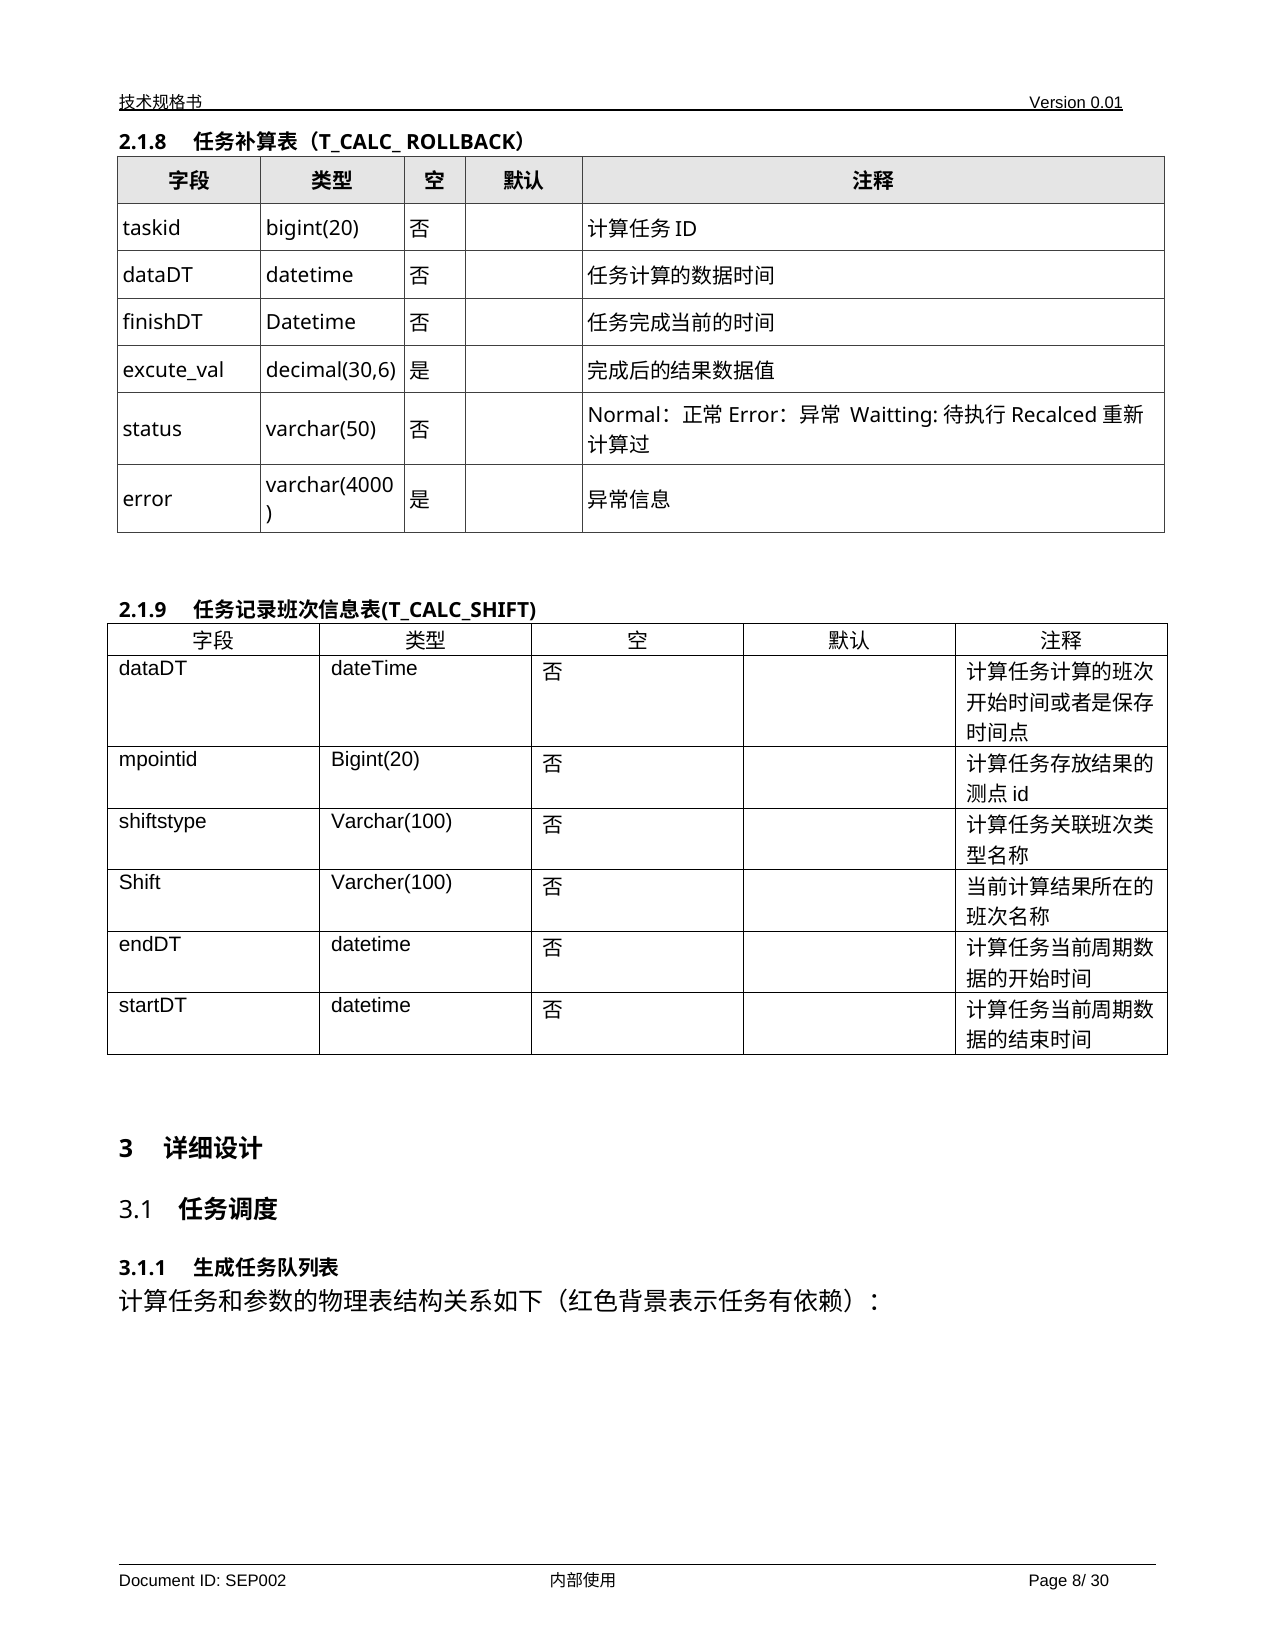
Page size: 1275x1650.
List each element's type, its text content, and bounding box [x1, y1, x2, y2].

table_cell [744, 993, 955, 1053]
table_cell 否 [532, 809, 743, 869]
table_cell Shift [108, 870, 319, 931]
table_cell status [118, 393, 260, 464]
table_cell 计算任务关联班次类型名称 [956, 809, 1167, 869]
table_cell [466, 204, 582, 250]
subtitle 任务记录班次信息表(T_CALC_SHIFT) [119, 593, 1156, 623]
table_cell 是 [405, 465, 465, 532]
table_cell dataDT [118, 251, 260, 297]
table_header 字段 [118, 157, 260, 203]
table_cell 否 [405, 299, 465, 345]
table_cell dataDT [108, 656, 319, 746]
table_cell [466, 393, 582, 464]
table_cell [744, 870, 955, 931]
table_cell shiftstype [108, 809, 319, 869]
table_cell [466, 299, 582, 345]
table_cell 否 [532, 747, 743, 808]
table_cell 计算任务当前周期数据的结束时间 [956, 993, 1167, 1053]
table_cell Datetime [261, 299, 404, 345]
table_cell Bigint(20) [320, 747, 531, 808]
table_header 注释 [583, 157, 1164, 203]
text 计算任务和参数的物理表结构关系如下（红色背景表示任务有依赖）： [119, 1281, 1156, 1318]
table_cell bigint(20) [261, 204, 404, 250]
table_cell 否 [405, 393, 465, 464]
table_header 注释 [956, 624, 1167, 654]
table_cell [744, 932, 955, 992]
table_header 类型 [320, 624, 531, 654]
table_cell varchar(4000) [261, 465, 404, 532]
table_cell [466, 346, 582, 392]
table_cell [744, 656, 955, 746]
table_cell Varcher(100) [320, 870, 531, 931]
table_cell [744, 809, 955, 869]
table_cell decimal(30,6) [261, 346, 404, 392]
table_cell 计算任务当前周期数据的开始时间 [956, 932, 1167, 992]
table_cell 否 [405, 204, 465, 250]
table_cell 计算任务计算的班次开始时间或者是保存时间点 [956, 656, 1167, 746]
table_cell 否 [532, 932, 743, 992]
subtitle 任务补算表（T_CALC_ ROLLBACK） [119, 125, 1156, 156]
table_cell 否 [532, 656, 743, 746]
table_cell taskid [118, 204, 260, 250]
table_cell 否 [405, 251, 465, 297]
table_header 类型 [261, 157, 404, 203]
table_header 默认 [466, 157, 582, 203]
table_cell 计算任务ID [583, 204, 1164, 250]
table_cell startDT [108, 993, 319, 1053]
table_header 默认 [744, 624, 955, 654]
subtitle 详细设计 [119, 1128, 1156, 1165]
table_cell 否 [532, 993, 743, 1053]
table_cell [744, 747, 955, 808]
table_cell endDT [108, 932, 319, 992]
table_cell datetime [320, 932, 531, 992]
table_cell Varchar(100) [320, 809, 531, 869]
table_cell 当前计算结果所在的班次名称 [956, 870, 1167, 931]
table_cell excute_val [118, 346, 260, 392]
subtitle 生成任务队列表 [119, 1251, 1156, 1281]
table_cell varchar(50) [261, 393, 404, 464]
table_cell [466, 251, 582, 297]
table_cell datetime [261, 251, 404, 297]
table_cell 是 [405, 346, 465, 392]
table_cell 完成后的结果数据值 [583, 346, 1164, 392]
subtitle 任务调度 [119, 1190, 1156, 1226]
table_cell 否 [532, 870, 743, 931]
table_cell finishDT [118, 299, 260, 345]
table_header 空 [405, 157, 465, 203]
table_cell dateTime [320, 656, 531, 746]
table_cell [466, 465, 582, 532]
table_cell 异常信息 [583, 465, 1164, 532]
table_cell 任务完成当前的时间 [583, 299, 1164, 345]
table_cell 任务计算的数据时间 [583, 251, 1164, 297]
table_header 字段 [108, 624, 319, 654]
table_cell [583, 393, 1164, 464]
table_cell datetime [320, 993, 531, 1053]
table_header 空 [532, 624, 743, 654]
table_cell 计算任务存放结果的测点id [956, 747, 1167, 808]
table_cell mpointid [108, 747, 319, 808]
table_cell error [118, 465, 260, 532]
